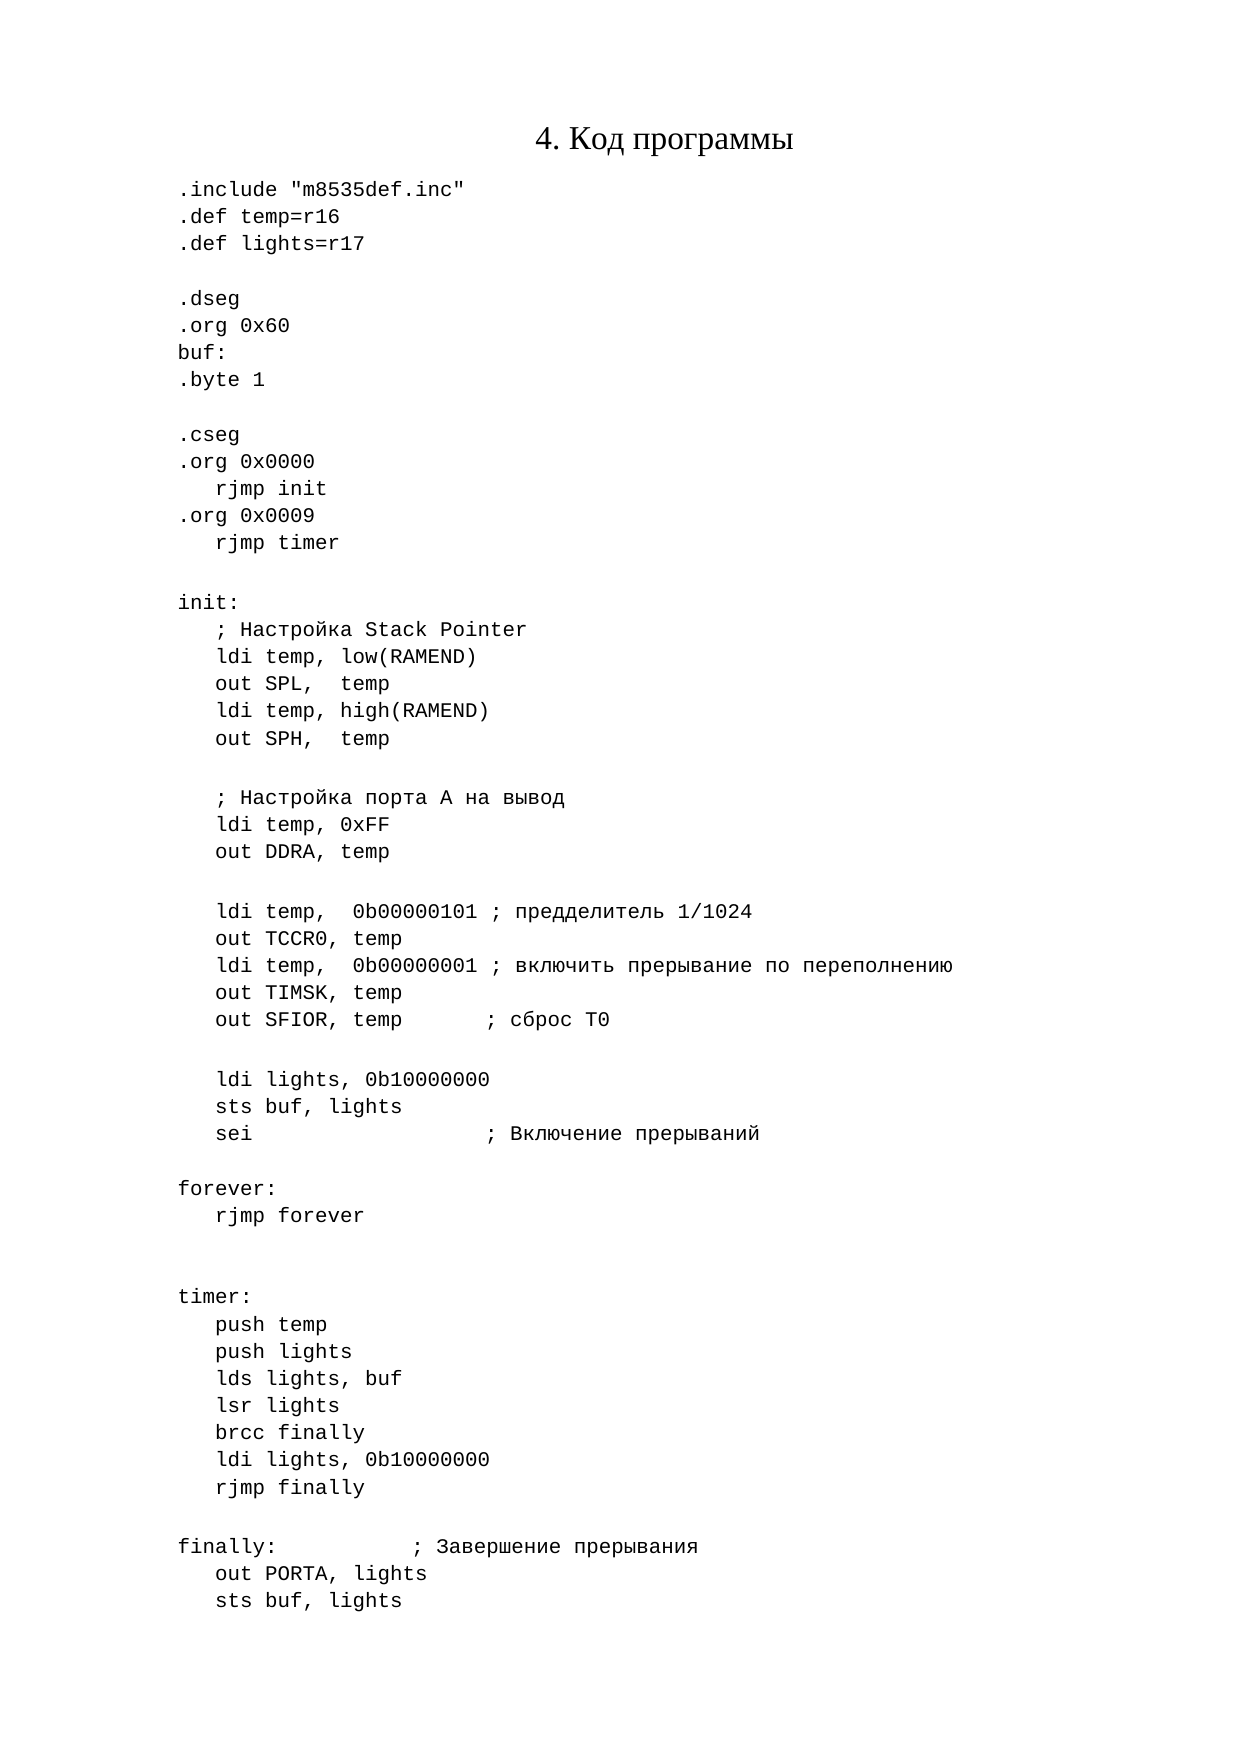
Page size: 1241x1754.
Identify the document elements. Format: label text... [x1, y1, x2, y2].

text ldi temp, 0b00000001 ; включить прерывание по переполнению [177, 955, 1152, 979]
text ldi temp, high(RAMEND) [177, 700, 1152, 724]
text lsr lights [177, 1395, 1152, 1419]
text .include "m8535def.inc" [177, 179, 1152, 202]
text ldi temp, low(RAMEND) [177, 646, 1152, 670]
text forever: [177, 1178, 1152, 1201]
text push temp [177, 1313, 1152, 1337]
text timer: [177, 1286, 1152, 1310]
text ldi lights, 0b10000000 [177, 1069, 1152, 1092]
text .org 0x60 [177, 315, 1152, 338]
text sts buf, lights [177, 1590, 1152, 1614]
text brcc finally [177, 1422, 1152, 1446]
text out SFIOR, temp ; сброс T0 [177, 1009, 1152, 1033]
text ldi lights, 0b10000000 [177, 1449, 1152, 1473]
text .org 0x0000 [177, 451, 1152, 474]
text out SPL, temp [177, 673, 1152, 697]
text ldi temp, 0b00000101 ; предделитель 1/1024 [177, 901, 1152, 924]
text finally: ; Завершение прерывания [177, 1536, 1152, 1560]
text ldi temp, 0xFF [177, 814, 1152, 838]
text buf: [177, 342, 1152, 366]
text 4. Код программы [177, 118, 1152, 156]
text sts buf, lights [177, 1096, 1152, 1120]
text .def temp=r16 [177, 206, 1152, 230]
text rjmp finally [177, 1477, 1152, 1500]
text lds lights, buf [177, 1368, 1152, 1392]
text .org 0x0009 [177, 505, 1152, 529]
text ; Настройка Stack Pointer [177, 619, 1152, 642]
text sei ; Включение прерываний [177, 1123, 1152, 1147]
text out PORTA, lights [177, 1563, 1152, 1587]
text .byte 1 [177, 369, 1152, 393]
text .dseg [177, 288, 1152, 311]
text out TIMSK, temp [177, 982, 1152, 1006]
text .cseg [177, 423, 1152, 447]
text ; Настройка порта А на вывод [177, 787, 1152, 811]
text push lights [177, 1341, 1152, 1364]
text rjmp forever [177, 1205, 1152, 1228]
text out SPH, temp [177, 728, 1152, 751]
text out TCCR0, temp [177, 928, 1152, 952]
text init: [177, 592, 1152, 615]
text rjmp init [177, 478, 1152, 502]
text out DDRA, temp [177, 841, 1152, 865]
text rjmp timer [177, 532, 1152, 556]
text .def lights=r17 [177, 233, 1152, 257]
